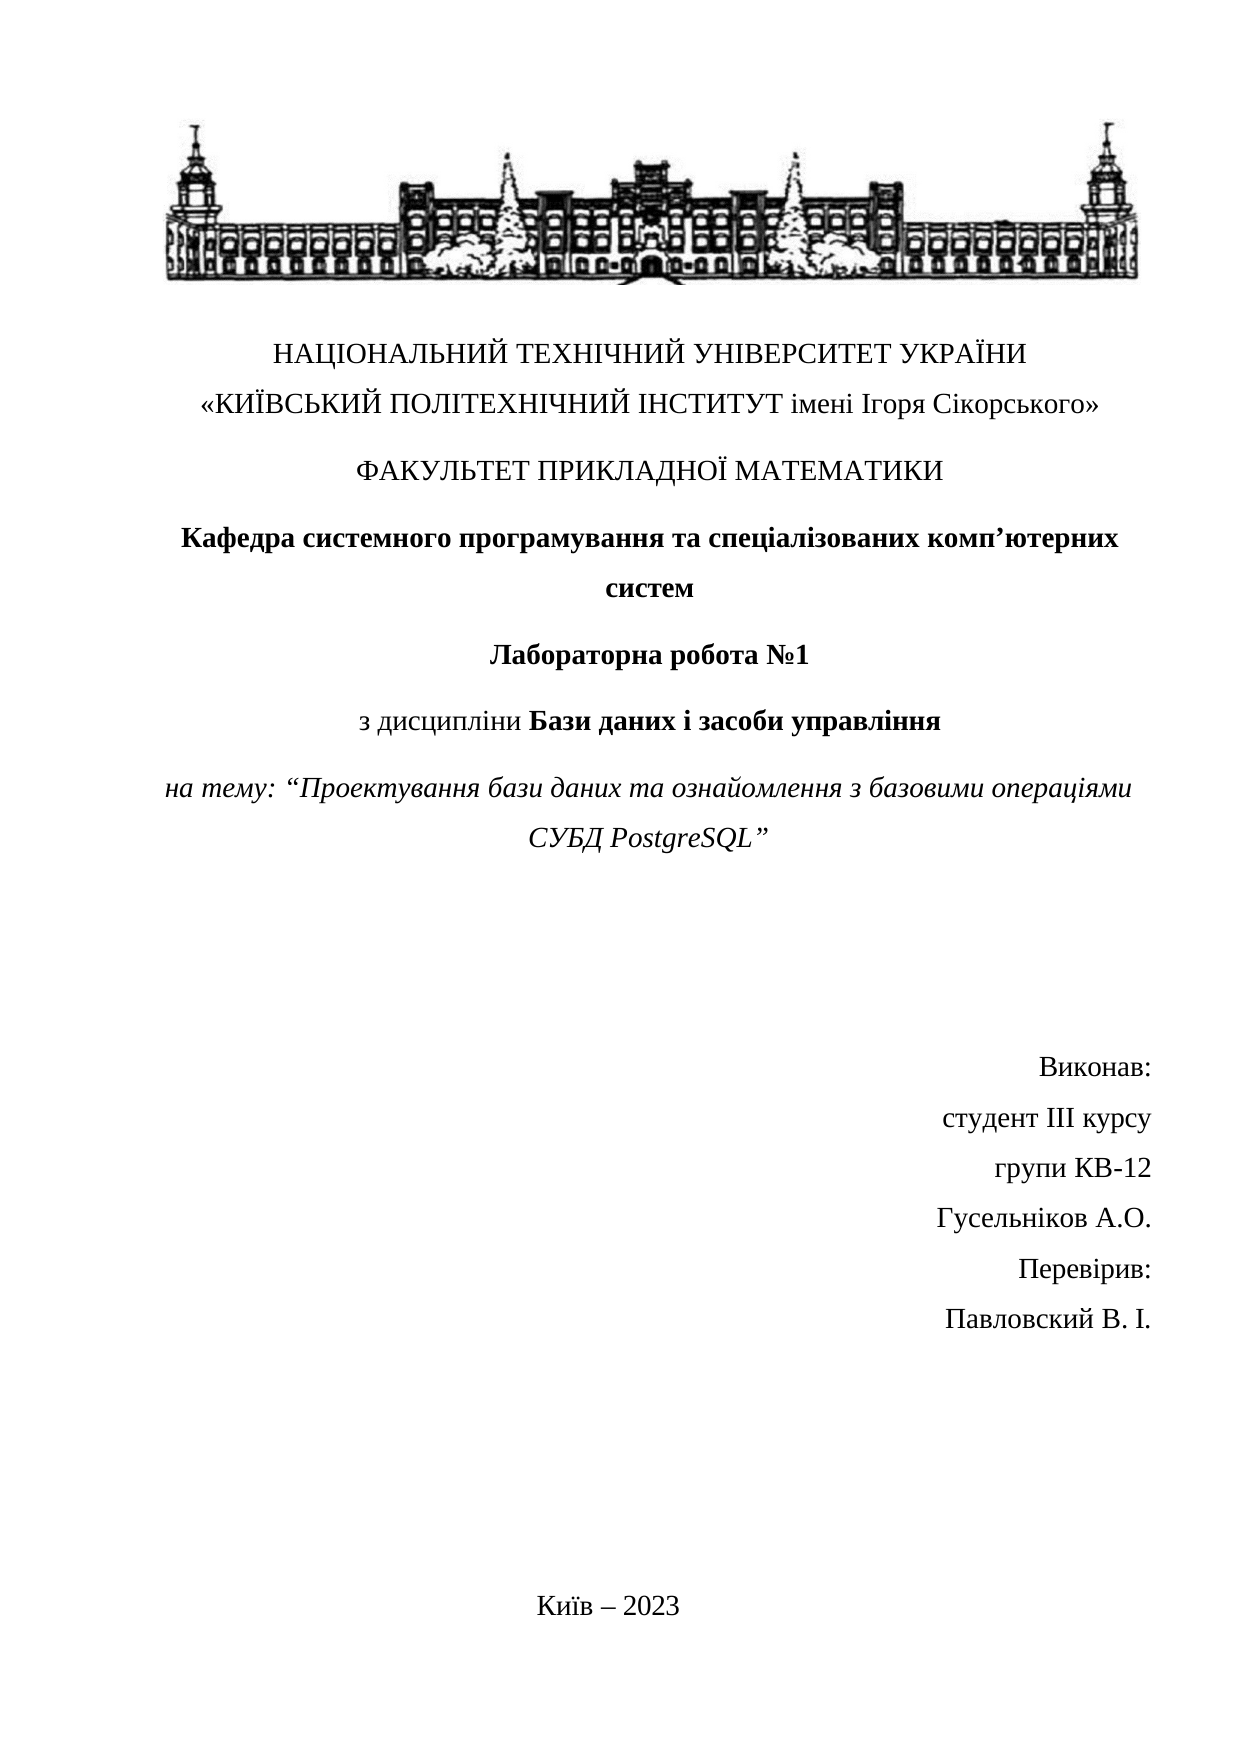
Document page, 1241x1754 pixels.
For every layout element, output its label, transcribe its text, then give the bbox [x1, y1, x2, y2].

text НАЦІОНАЛЬНИЙ ТЕХНІЧНИЙ УНІВЕРСИТЕТ УКРАЇНИ [148, 336, 1152, 369]
picture [162, 118, 1142, 285]
text на тему: “Проектування бази даних та ознайомлення з базовими операціями СУБД PostgreSQL” [148, 771, 1152, 854]
subtitle Кафедра системного програмування та спеціалізованих комп’ютерних систем [148, 521, 1152, 604]
text Павловский В. І. [162, 1301, 1152, 1334]
text Перевірив: [162, 1251, 1152, 1284]
text Київ – 2023 [162, 1588, 1054, 1622]
text Лабораторна робота №1 [148, 637, 1152, 670]
text Гусельніков А.О. [162, 1200, 1152, 1234]
text групи КВ-12 [162, 1150, 1152, 1184]
text студент ІІI курсу [162, 1100, 1152, 1133]
text з дисципліни Бази даних і засоби управління [148, 703, 1152, 737]
text «КИЇВСЬКИЙ ПОЛІТЕХНІЧНИЙ ІНСТИТУТ імені Ігоря Сікорського» ФАКУЛЬТЕТ ПРИКЛАДНОЇ МАТЕМАТИКИ [148, 386, 1152, 486]
text Виконав: [162, 1049, 1152, 1083]
